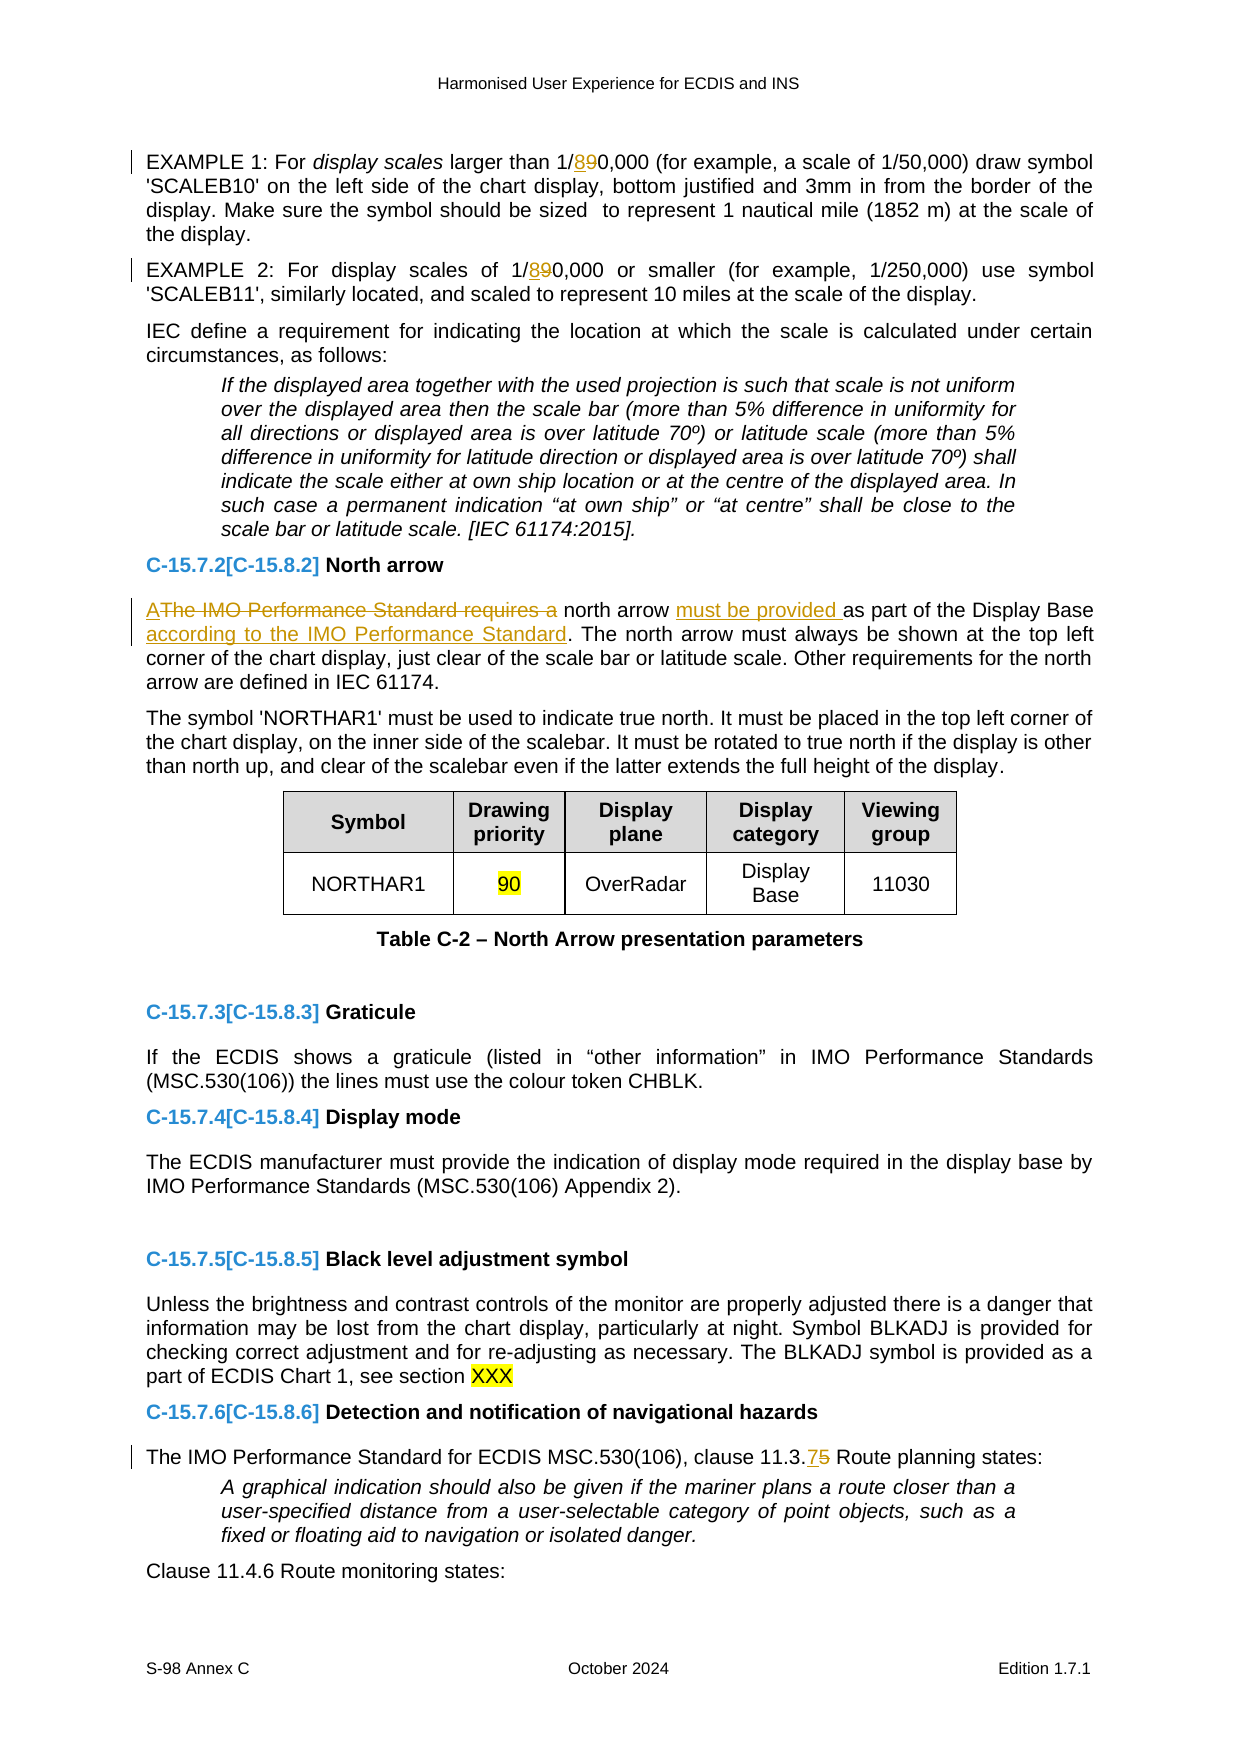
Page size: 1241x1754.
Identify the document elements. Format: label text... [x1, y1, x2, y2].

text If the ECDIS shows a graticule (listed in “other information” in IMO Performance Standards (MSC.530(106)) the lines must use the colour token CHBLK. [146, 1045, 1094, 1093]
text Table C-2 – North Arrow presentation parameters [146, 927, 1094, 951]
text The ECDIS manufacturer must provide the indication of display mode required in the display base by IMO Performance Standards (MSC.530(106) Appendix 2). [146, 1150, 1094, 1198]
subtitle Black level adjustment symbol [146, 1247, 1094, 1271]
subtitle North arrow [146, 553, 1094, 577]
text Clause 11.4.6 Route monitoring states: [146, 1559, 1094, 1583]
table_header Symbol [284, 792, 453, 852]
text The IMO Performance Standard for ECDIS MSC.530(106), clause 11.3. Route planning states: [146, 1445, 1094, 1469]
subtitle Display mode [146, 1105, 1094, 1129]
text EXAMPLE 2: For display scales of 1/0,000 or smaller (for example, 1/250,000) use symbol 'SCALEB11', similarly located, and scaled to represent 10 miles at the scale of the display. [146, 258, 1094, 306]
text The symbol 'NORTHAR1' must be used to indicate true north. It must be placed in the top left corner of the chart display, on the inner side of the scalebar. It must be rotated to true north if the display is other than north up, and clear of the scalebar even if the latter extends the full height of the display. [146, 706, 1094, 778]
text north arrow as part of the Display Base. The north arrow must always be shown at the top left corner of the chart display, just clear of the scale bar or latitude scale. Other requirements for the north arrow are defined in IEC 61174. [146, 598, 1094, 694]
subtitle Detection and notification of navigational hazards [146, 1400, 1094, 1424]
table_cell 90 [454, 853, 564, 913]
text A graphical indication should also be given if the mariner plans a route closer than a user-specified distance from a user-selectable category of point objects, such as a fixed or floating aid to navigation or isolated danger. [221, 1475, 1019, 1547]
text Unless the brightness and contrast controls of the monitor are properly adjusted there is a danger that information may be lost from the chart display, particularly at night. Symbol BLKADJ is provided for checking correct adjustment and for re-adjusting as necessary. The BLKADJ symbol is provided as a part of ECDIS Chart 1, see section XXX [146, 1292, 1094, 1387]
text If the displayed area together with the used projection is such that scale is not uniform over the displayed area then the scale bar (more than 5% difference in uniformity for all directions or displayed area is over latitude 70º) or latitude scale (more than 5% difference in uniformity for latitude direction or displayed area is over latitude 70º) shall indicate the scale either at own ship location or at the centre of the displayed area. In such case a permanent indication “at own ship” or “at centre” shall be close to the scale bar or latitude scale. [IEC 61174:2015]. [221, 373, 1019, 541]
table_header Viewing group [845, 792, 956, 852]
table_cell 11030 [845, 853, 956, 913]
table_header Drawing priority [454, 792, 564, 852]
table_header Display category [707, 792, 844, 852]
table_cell Display Base [707, 853, 844, 913]
text IEC define a requirement for indicating the location at which the scale is calculated under certain circumstances, as follows: [146, 319, 1094, 367]
table_header Display plane [566, 792, 706, 852]
table_cell NORTHAR1 [284, 853, 453, 913]
table_cell OverRadar [566, 853, 706, 913]
subtitle Graticule [146, 1000, 1094, 1024]
text EXAMPLE 1: For display scales larger than 1/0,000 (for example, a scale of 1/50,000) draw symbol 'SCALEB10' on the left side of the chart display, bottom justified and 3mm in from the border of the display. Make sure the symbol should be sized to represent 1 nautical mile (1852 m) at the scale of the display. [146, 150, 1094, 246]
